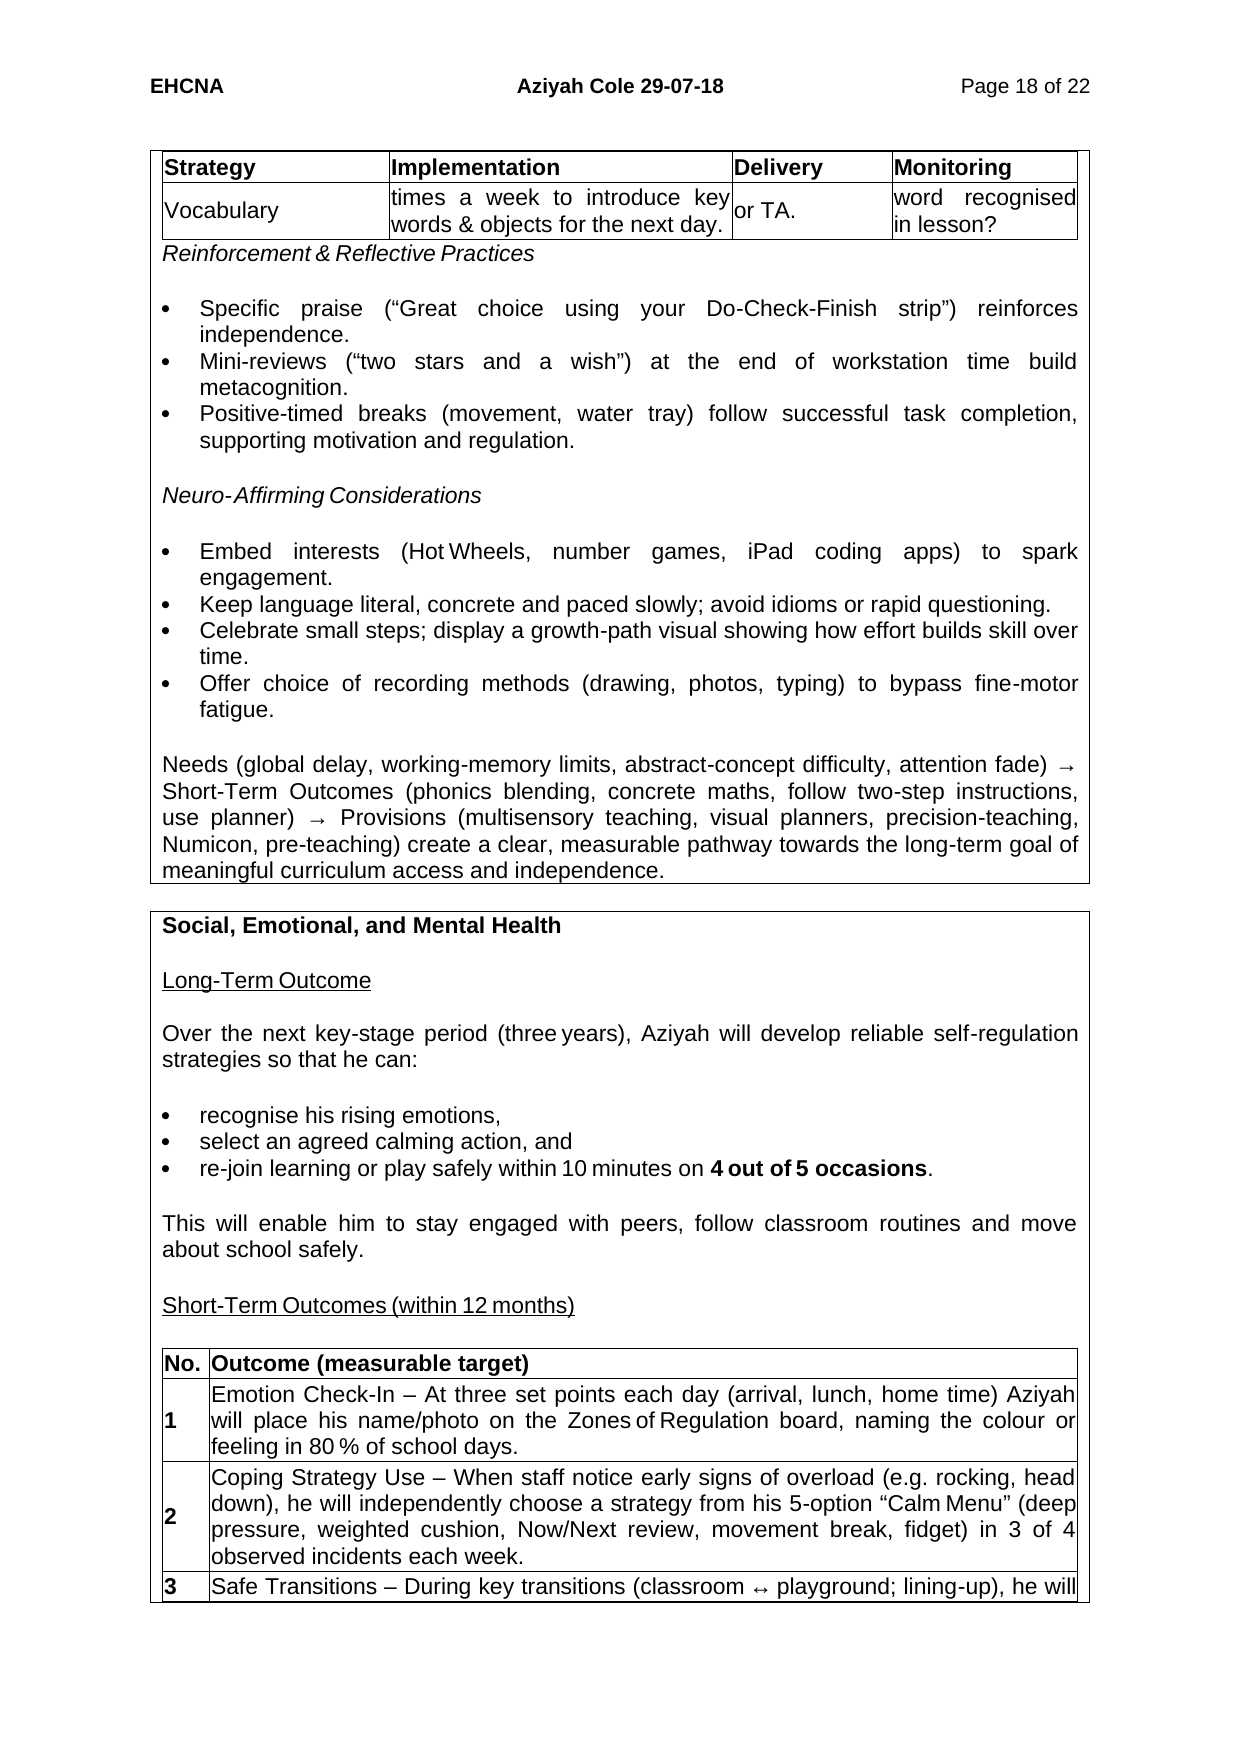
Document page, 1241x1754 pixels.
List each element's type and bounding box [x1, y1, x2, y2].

table_header [151, 912, 1089, 1602]
table_cell [151, 151, 1089, 883]
